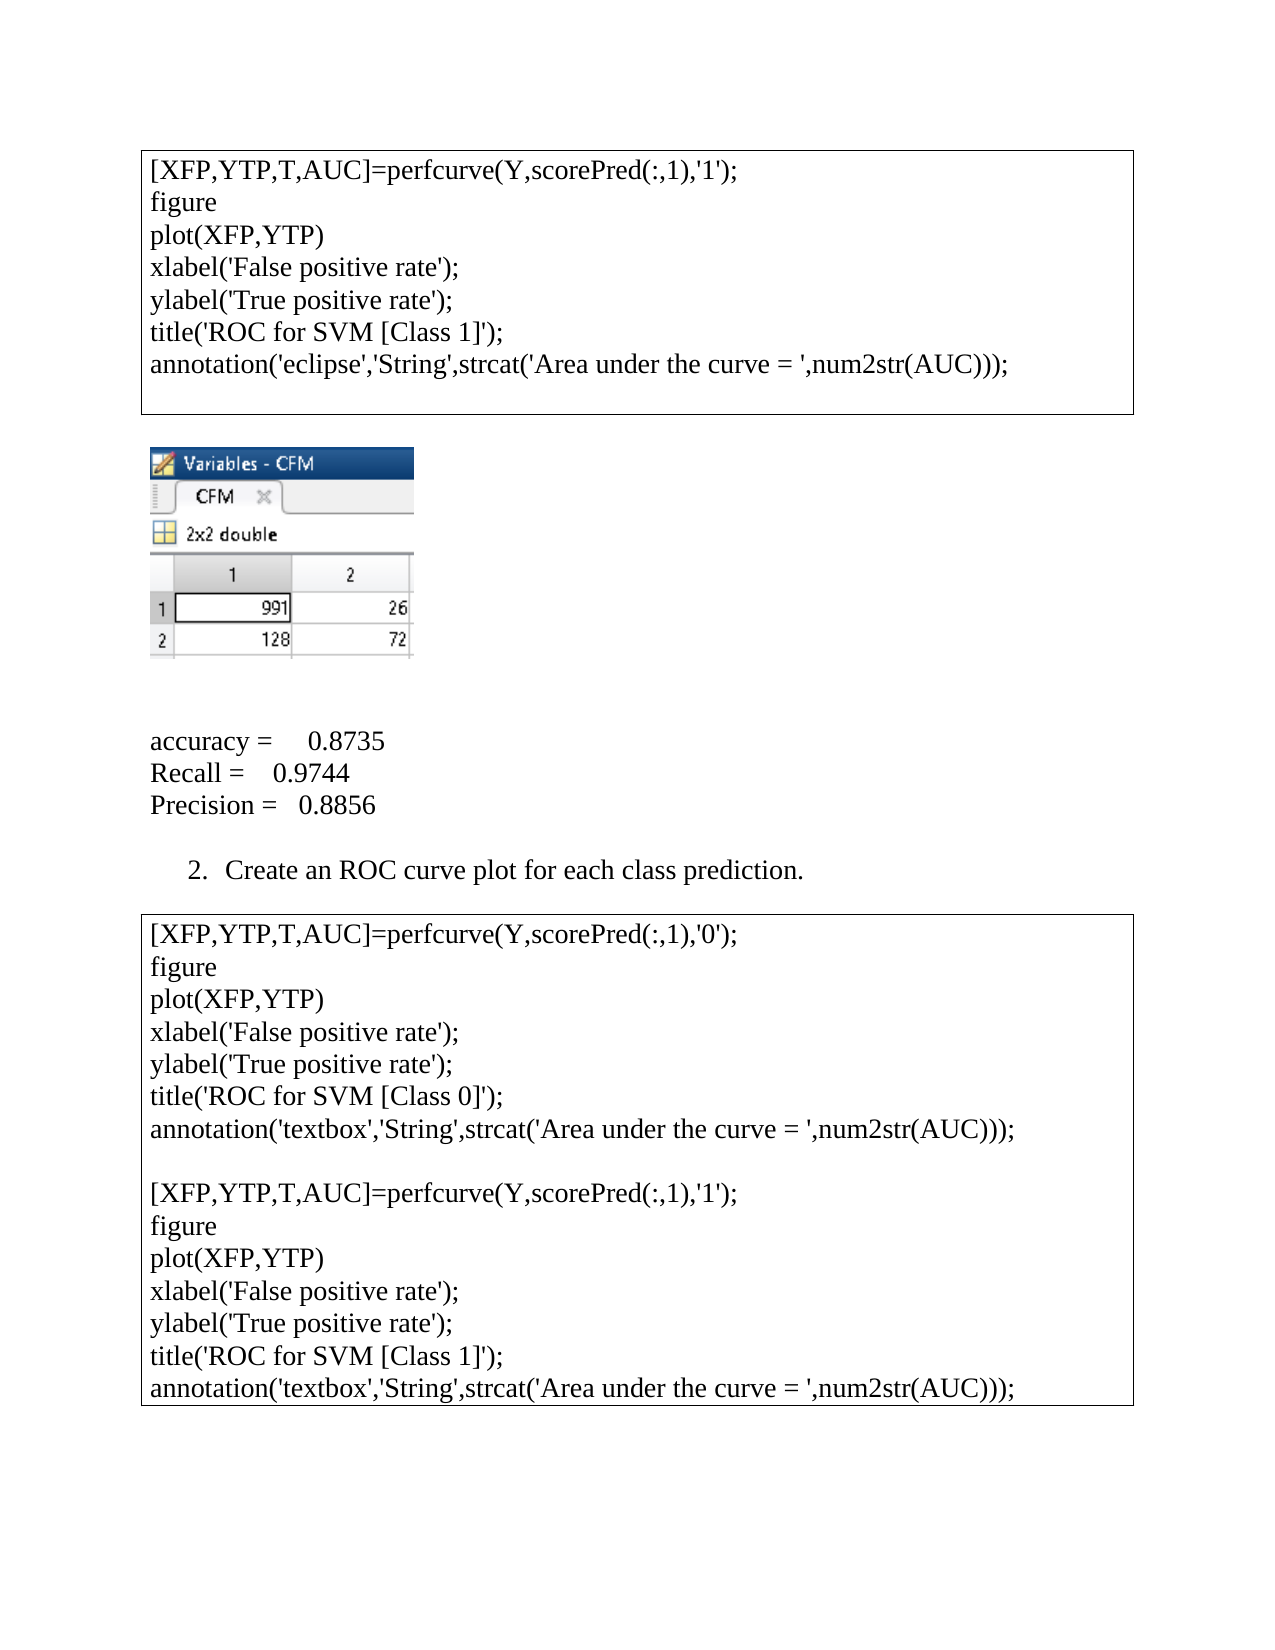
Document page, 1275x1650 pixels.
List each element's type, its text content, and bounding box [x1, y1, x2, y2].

text accuracy = 0.8735 [150, 723, 1125, 756]
text title('ROC for SVM [Class 0]'); [150, 1079, 1125, 1112]
text plot(XFP,YTP) [150, 982, 1125, 1014]
text annotation('textbox','String',strcat('Area under the curve = ',num2str(AUC))); [150, 1112, 1125, 1144]
text ylabel('True positive rate'); [150, 1047, 1125, 1079]
text [XFP,YTP,T,AUC]=perfcurve(Y,scorePred(:,1),'1'); [142, 151, 1133, 186]
text ylabel('True positive rate'); [150, 283, 1125, 315]
text xlabel('False positive rate'); [150, 1274, 1125, 1306]
text Recall = 0.9744 [150, 756, 1125, 788]
list Create an ROC curve plot for each class prediction. [187, 853, 1125, 886]
text figure [150, 1209, 1125, 1241]
text [XFP,YTP,T,AUC]=perfcurve(Y,scorePred(:,1),'1'); [150, 1177, 1125, 1209]
text xlabel('False positive rate'); [150, 250, 1125, 283]
text title('ROC for SVM [Class 1]'); [150, 315, 1125, 347]
text plot(XFP,YTP) [150, 218, 1125, 250]
text plot(XFP,YTP) [150, 1241, 1125, 1274]
text figure [150, 186, 1125, 218]
text annotation('eclipse','String',strcat('Area under the curve = ',num2str(AUC))); [150, 347, 1125, 377]
text [XFP,YTP,T,AUC]=perfcurve(Y,scorePred(:,1),'0'); [142, 915, 1133, 950]
text figure [150, 950, 1125, 982]
text annotation('textbox','String',strcat('Area under the curve = ',num2str(AUC))); [142, 1368, 1133, 1405]
text title('ROC for SVM [Class 1]'); [150, 1338, 1125, 1368]
text Precision = 0.8856 [150, 788, 1125, 821]
picture [150, 447, 414, 659]
text xlabel('False positive rate'); [150, 1014, 1125, 1047]
text ylabel('True positive rate'); [150, 1306, 1125, 1338]
